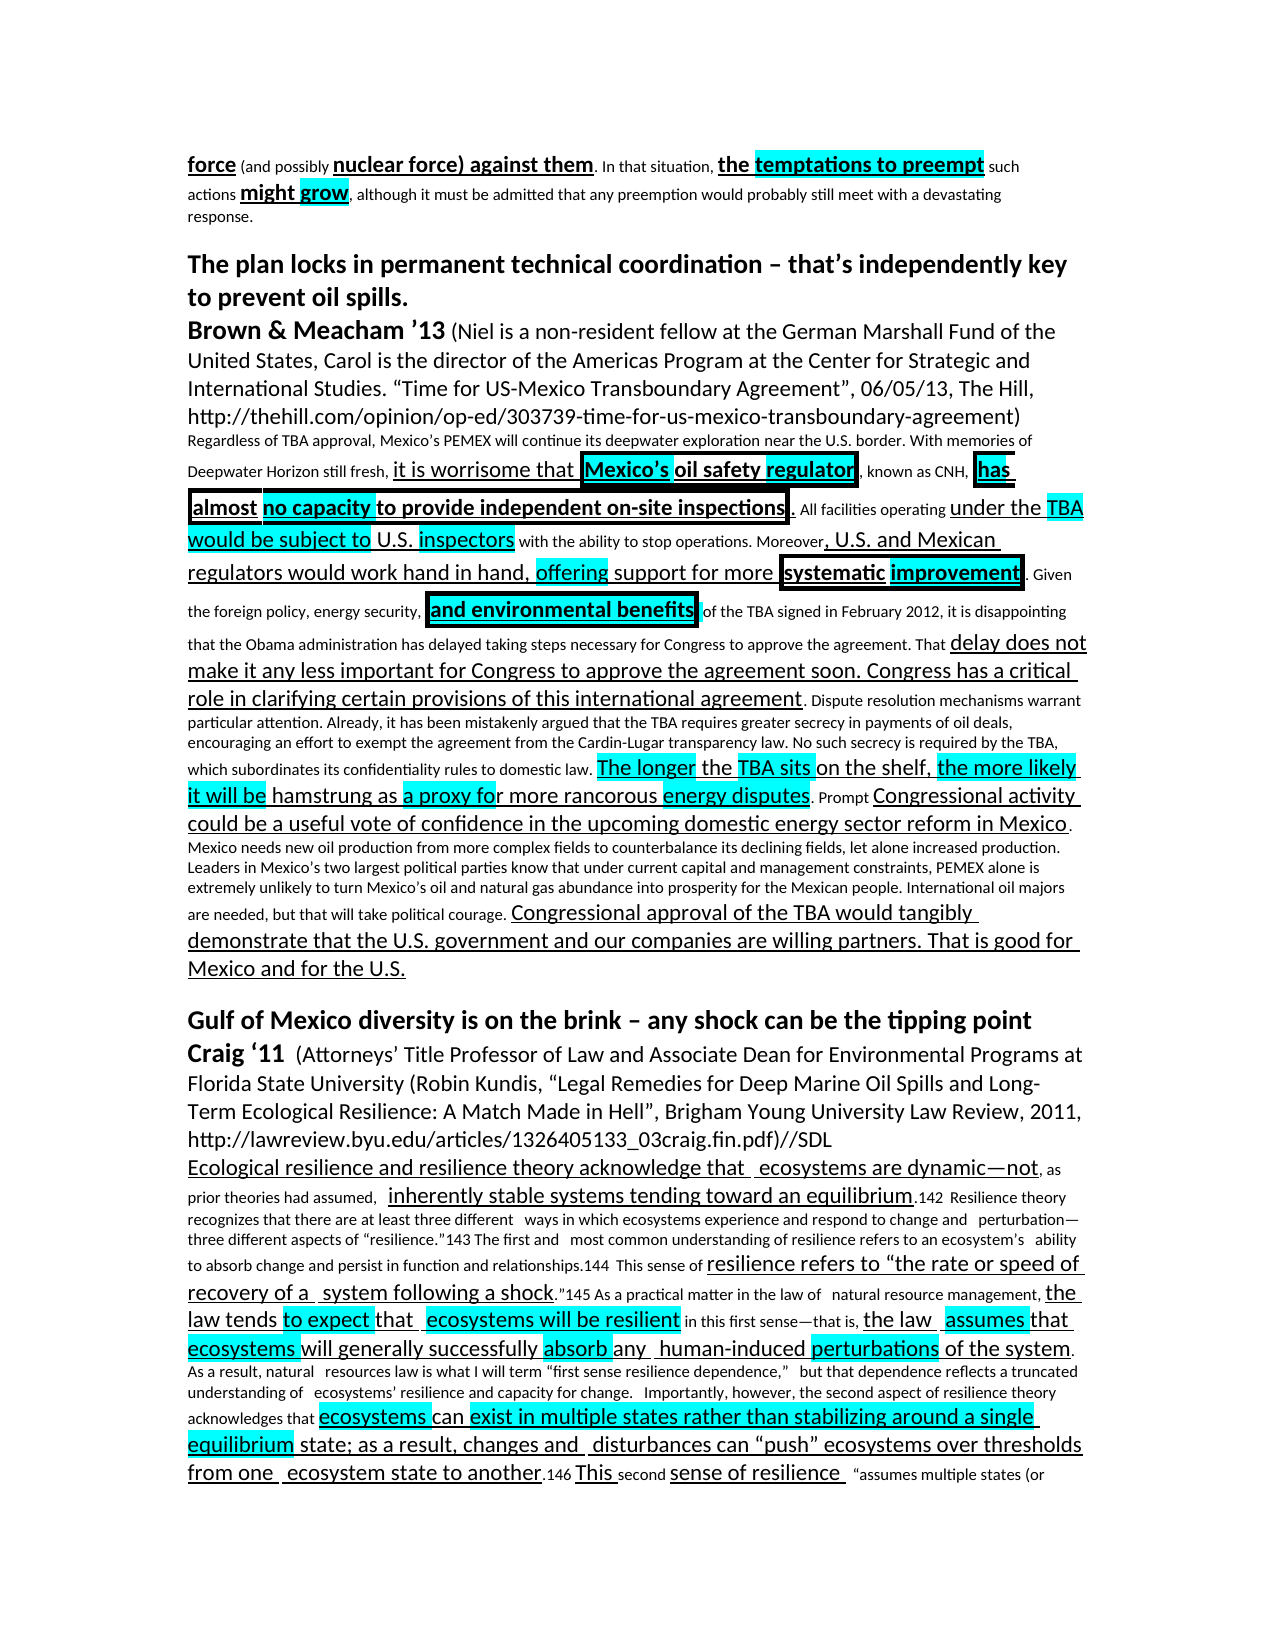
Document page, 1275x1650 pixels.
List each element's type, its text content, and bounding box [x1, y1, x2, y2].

text Craig ‘11 (Attorneys’ Title Professor of Law and Associate Dean for Environmental Programs at Florida State University (Robin Kundis, “Legal Remedies for Deep Marine Oil Spills and Long-Term Ecological Resilience: A Match Made in Hell”, Brigham Young University Law Review, 2011, http://lawreview.byu.edu/articles/1326405133_03craig.fin.pdf)//SDL [187, 1036, 1087, 1153]
text Brown & Meacham ’13 (Niel is a non-resident fellow at the German Marshall Fund of the United States, Carol is the director of the Americas Program at the Center for Strategic and International Studies. “Time for US-Mexico Transboundary Agreement”, 06/05/13, The Hill, http://thehill.com/opinion/op-ed/303739-time-for-us-mexico-transboundary-agreement) [187, 313, 1087, 430]
text Regardless of TBA approval, Mexico’s PEMEX will continue its deepwater exploration near the U.S. border. With memories of Deepwater Horizon still fresh, it is worrisome that Mexico’s oil safety regulator, known as CNH, has almost no capacity to provide independent on-site inspections. All facilities operating under the TBA would be subject to U.S. inspectors with the ability to stop operations. Moreover, U.S. and Mexican regulators would work hand in hand, offering support for more systematic improvement. Given the foreign policy, energy security, and environmental benefits of the TBA signed in February 2012, it is disappointing that the Obama administration has delayed taking steps necessary for Congress to approve the agreement. That delay does not make it any less important for Congress to approve the agreement soon. Congress has a critical role in clarifying certain provisions of this international agreement. Dispute resolution mechanisms warrant particular attention. Already, it has been mistakenly argued that the TBA requires greater secrecy in payments of oil deals, encouraging an effort to exempt the agreement from the Cardin-Lugar transparency law. No such secrecy is required by the TBA, which subordinates its confidentiality rules to domestic law. The longer the TBA sits on the shelf, the more likely it will be hamstrung as a proxy for more rancorous energy disputes. Prompt Congressional activity could be a useful vote of confidence in the upcoming domestic energy sector reform in Mexico. Mexico needs new oil production from more complex fields to counterbalance its declining fields, let alone increased production. Leaders in Mexico’s two largest political parties know that under current capital and management constraints, PEMEX alone is extremely unlikely to turn Mexico’s oil and natural gas abundance into prosperity for the Mexican people. International oil majors are needed, but that will take political courage. Congressional approval of the TBA would tangibly demonstrate that the U.S. government and our companies are willing partners. That is good for Mexico and for the U.S. [187, 430, 1087, 982]
subtitle The plan locks in permanent technical coordination – that’s independently key to prevent oil spills. [187, 247, 1087, 313]
subtitle Gulf of Mexico diversity is on the brink – any shock can be the tipping point [187, 1003, 1087, 1036]
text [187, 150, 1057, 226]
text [187, 1153, 1087, 1486]
